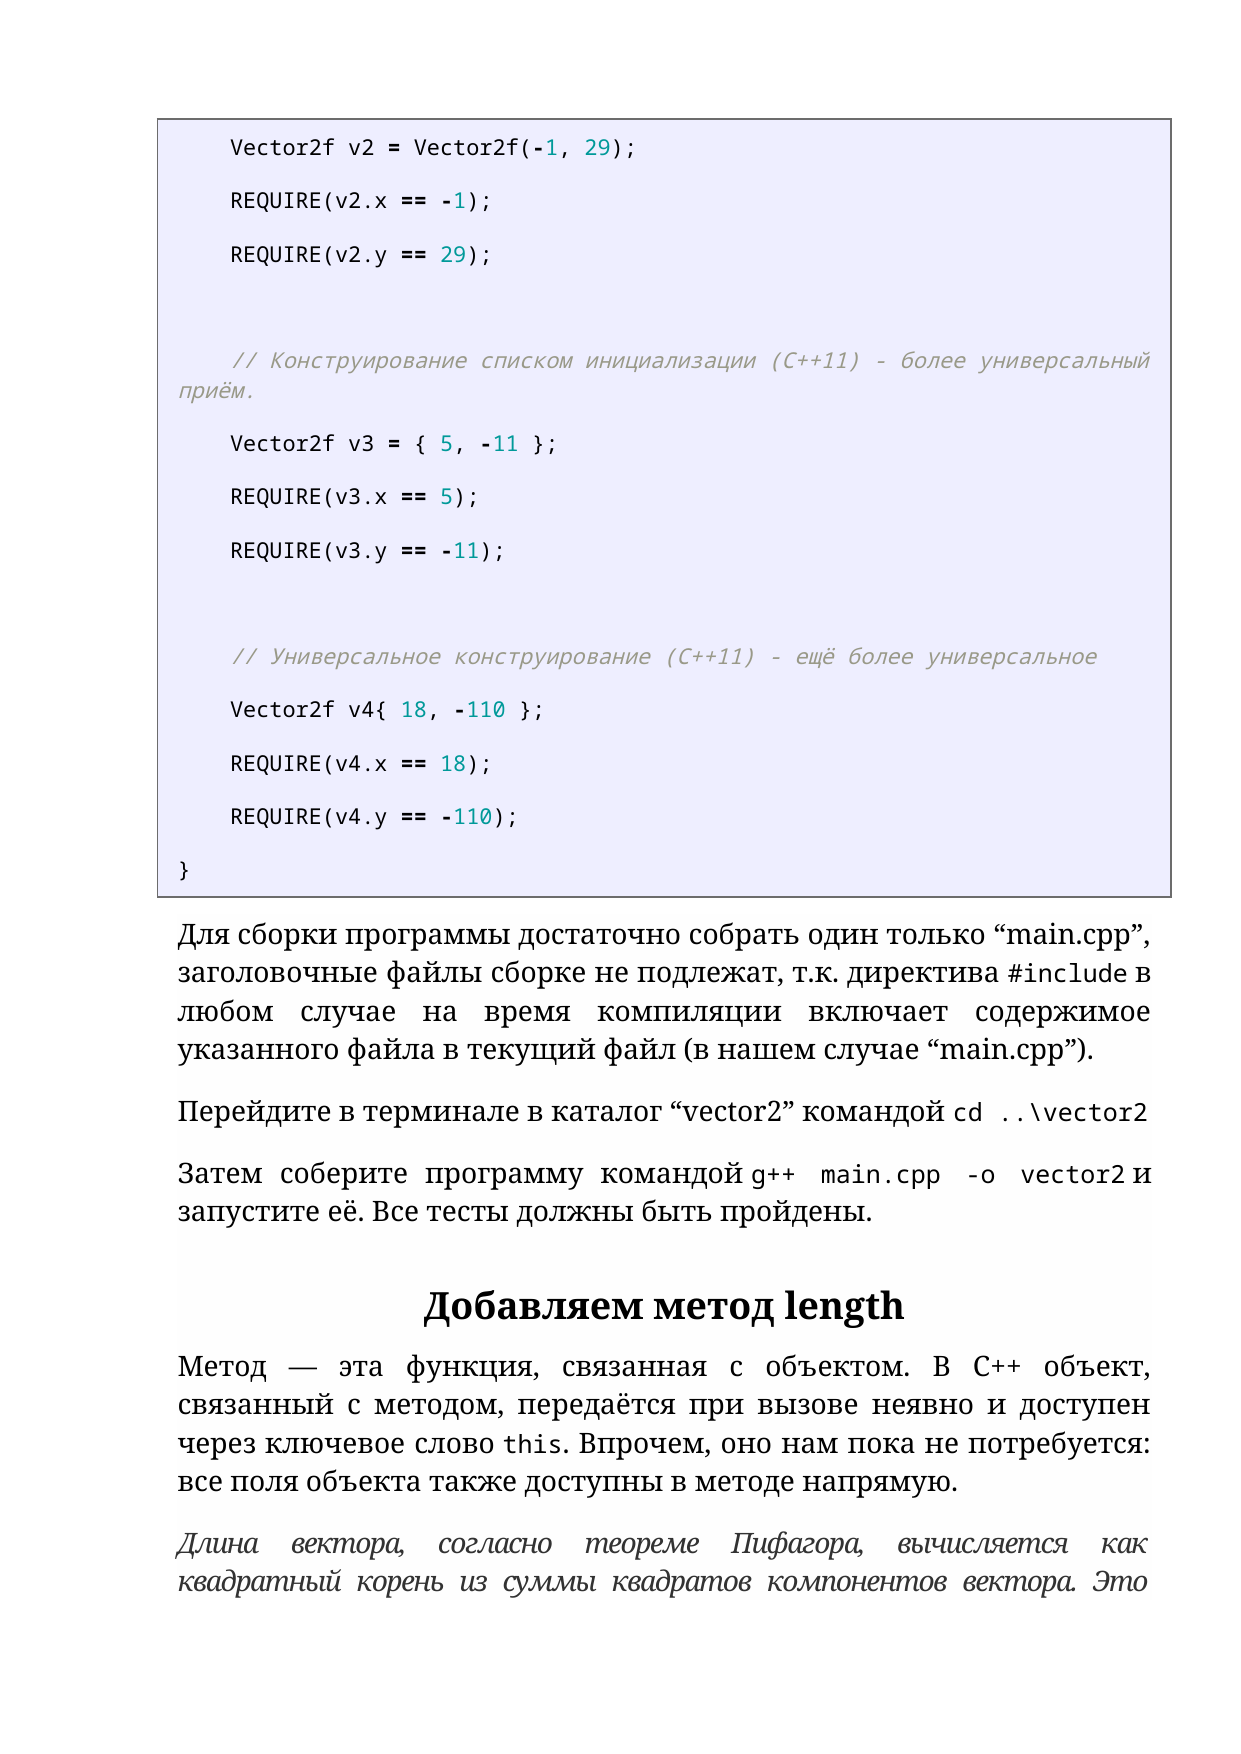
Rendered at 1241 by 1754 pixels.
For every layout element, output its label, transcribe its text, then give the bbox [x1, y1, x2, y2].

text REQUIRE(v4.y == -110); [158, 787, 1170, 831]
text Для сборки программы достаточно собрать один только “main.cpp”, заголовочные файлы сборке не подлежат, т.к. директива #include в любом случае на время компиляции включает содержимое указанного файла в текущий файл (в нашем случае “main.cpp”). [177, 914, 1152, 1068]
text } [158, 840, 1170, 896]
text // Универсальное конструирование (C++11) - ещё более универсальное [158, 627, 1170, 671]
text Метод — эта функция, связанная с объектом. В C++ объект, связанный с методом, передаётся при вызове неявно и доступен через ключевое слово this. Впрочем, оно нам пока не потребуется: все поля объекта также доступны в методе напрямую. [177, 1346, 1152, 1500]
text REQUIRE(v4.x == 18); [158, 733, 1170, 777]
text Vector2f v4{ 18, -110 }; [158, 680, 1170, 724]
text REQUIRE(v2.x == -1); [158, 171, 1170, 215]
text Затем соберите программу командой g++ main.cpp -o vector2 и запустите её. Все тесты должны быть пройдены. [177, 1153, 1152, 1230]
text Добавляем метод length [177, 1280, 1152, 1331]
text // Конструирование списком инициализации (C++11) - более универсальный приём. [158, 331, 1170, 405]
text REQUIRE(v3.y == -11); [158, 521, 1170, 564]
text Перейдите в терминале в каталог “vector2” командой cd ..\vector2 [177, 1091, 1152, 1129]
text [177, 1523, 1152, 1600]
text Vector2f v3 = { 5, -11 }; [158, 414, 1170, 458]
text Vector2f v2 = Vector2f(-1, 29); [158, 120, 1170, 162]
text REQUIRE(v2.y == 29); [158, 224, 1170, 268]
text REQUIRE(v3.x == 5); [158, 467, 1170, 511]
